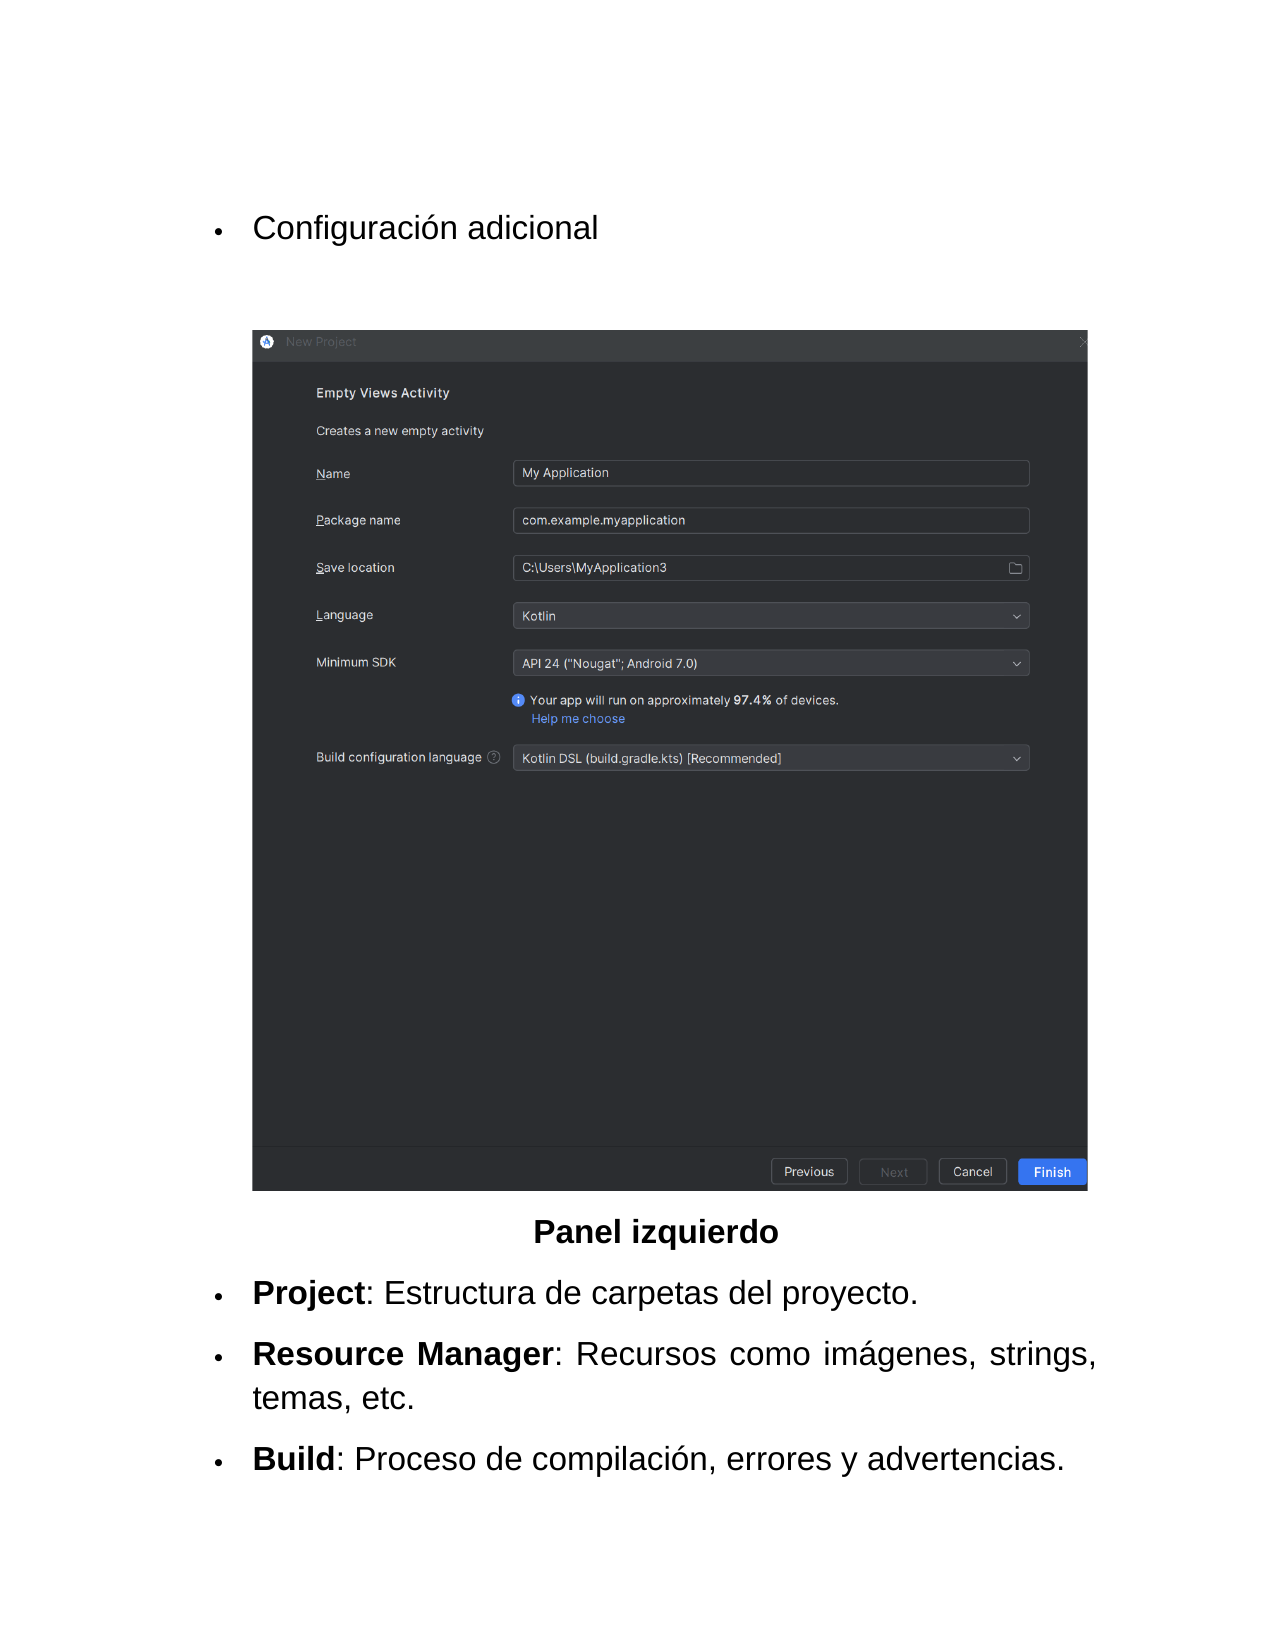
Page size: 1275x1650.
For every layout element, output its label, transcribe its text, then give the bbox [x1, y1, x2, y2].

picture [252, 330, 1088, 1191]
list Resource Manager: Recursos como imágenes, strings, temas, etc. [215, 1334, 1098, 1416]
text Panel izquierdo [215, 1212, 1098, 1251]
list Build: Proceso de compilación, errores y advertencias. [215, 1439, 1098, 1477]
list Project: Estructura de carpetas del proyecto. [215, 1273, 1098, 1311]
list Configuración adicional [215, 208, 1098, 247]
